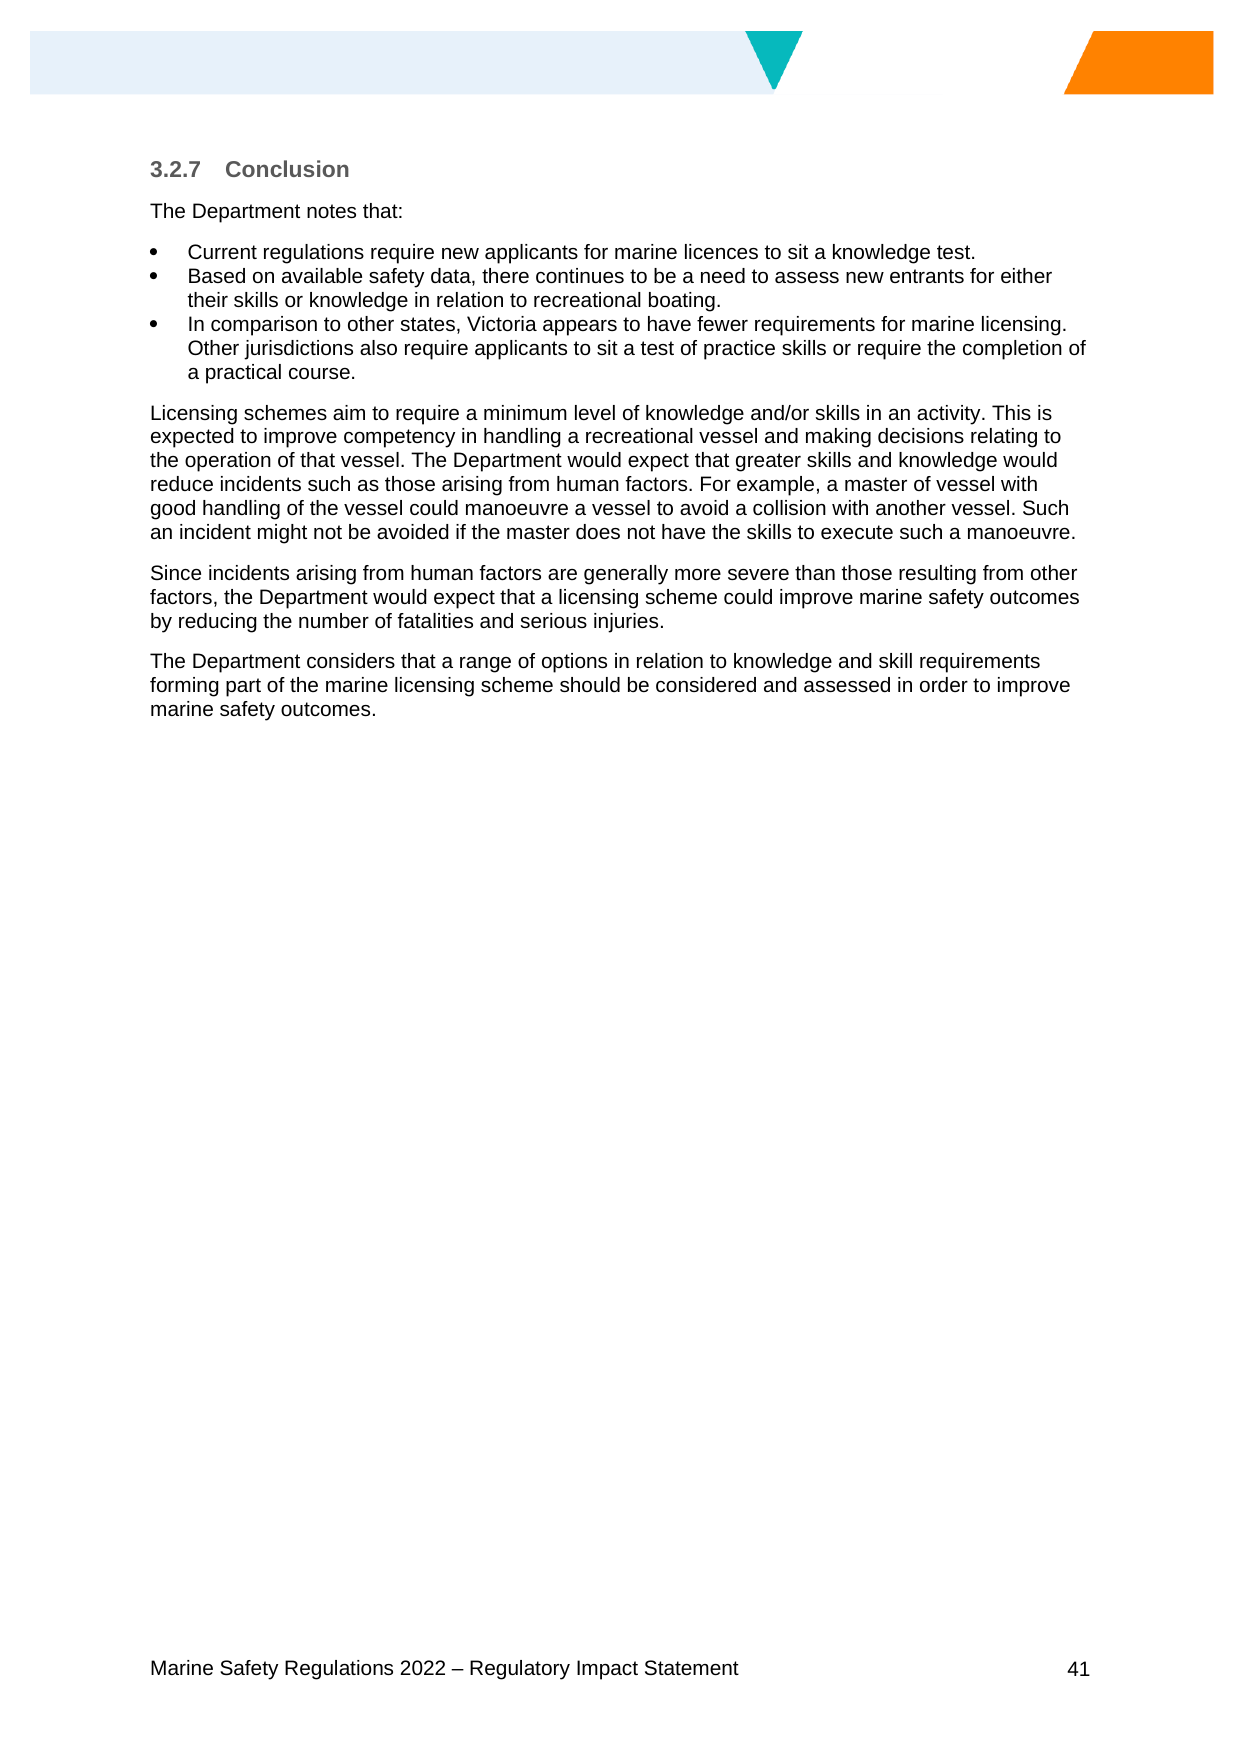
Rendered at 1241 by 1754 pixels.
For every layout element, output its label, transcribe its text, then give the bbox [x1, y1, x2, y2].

text The Department notes that: [150, 199, 1090, 223]
list Current regulations require new applicants for marine licences to sit a knowledge test. [150, 239, 1090, 264]
list In comparison to other states, Victoria appears to have fewer requirements for marine licensing. Other jurisdictions also require applicants to sit a test of practice skills or require the completion of a practical course. [150, 312, 1090, 384]
list Based on available safety data, there continues to be a need to assess new entrants for either their skills or knowledge in relation to recreational boating. [150, 264, 1090, 312]
picture [0, 1, 1241, 129]
text The Department considers that a range of options in relation to knowledge and skill requirements forming part of the marine licensing scheme should be considered and assessed in order to improve marine safety outcomes. [150, 649, 1090, 721]
text Since incidents arising from human factors are generally more severe than those resulting from other factors, the Department would expect that a licensing scheme could improve marine safety outcomes by reducing the number of fatalities and serious injuries. [150, 561, 1090, 633]
text Licensing schemes aim to require a minimum level of knowledge and/or skills in an activity. This is expected to improve competency in handling a recreational vessel and making decisions relating to the operation of that vessel. The Department would expect that greater skills and knowledge would reduce incidents such as those arising from human factors. For example, a master of vessel with good handling of the vessel could manoeuvre a vessel to avoid a collision with another vessel. Such an incident might not be avoided if the master does not have the skills to execute such a manoeuvre. [150, 400, 1090, 544]
subtitle Conclusion [150, 156, 1090, 182]
